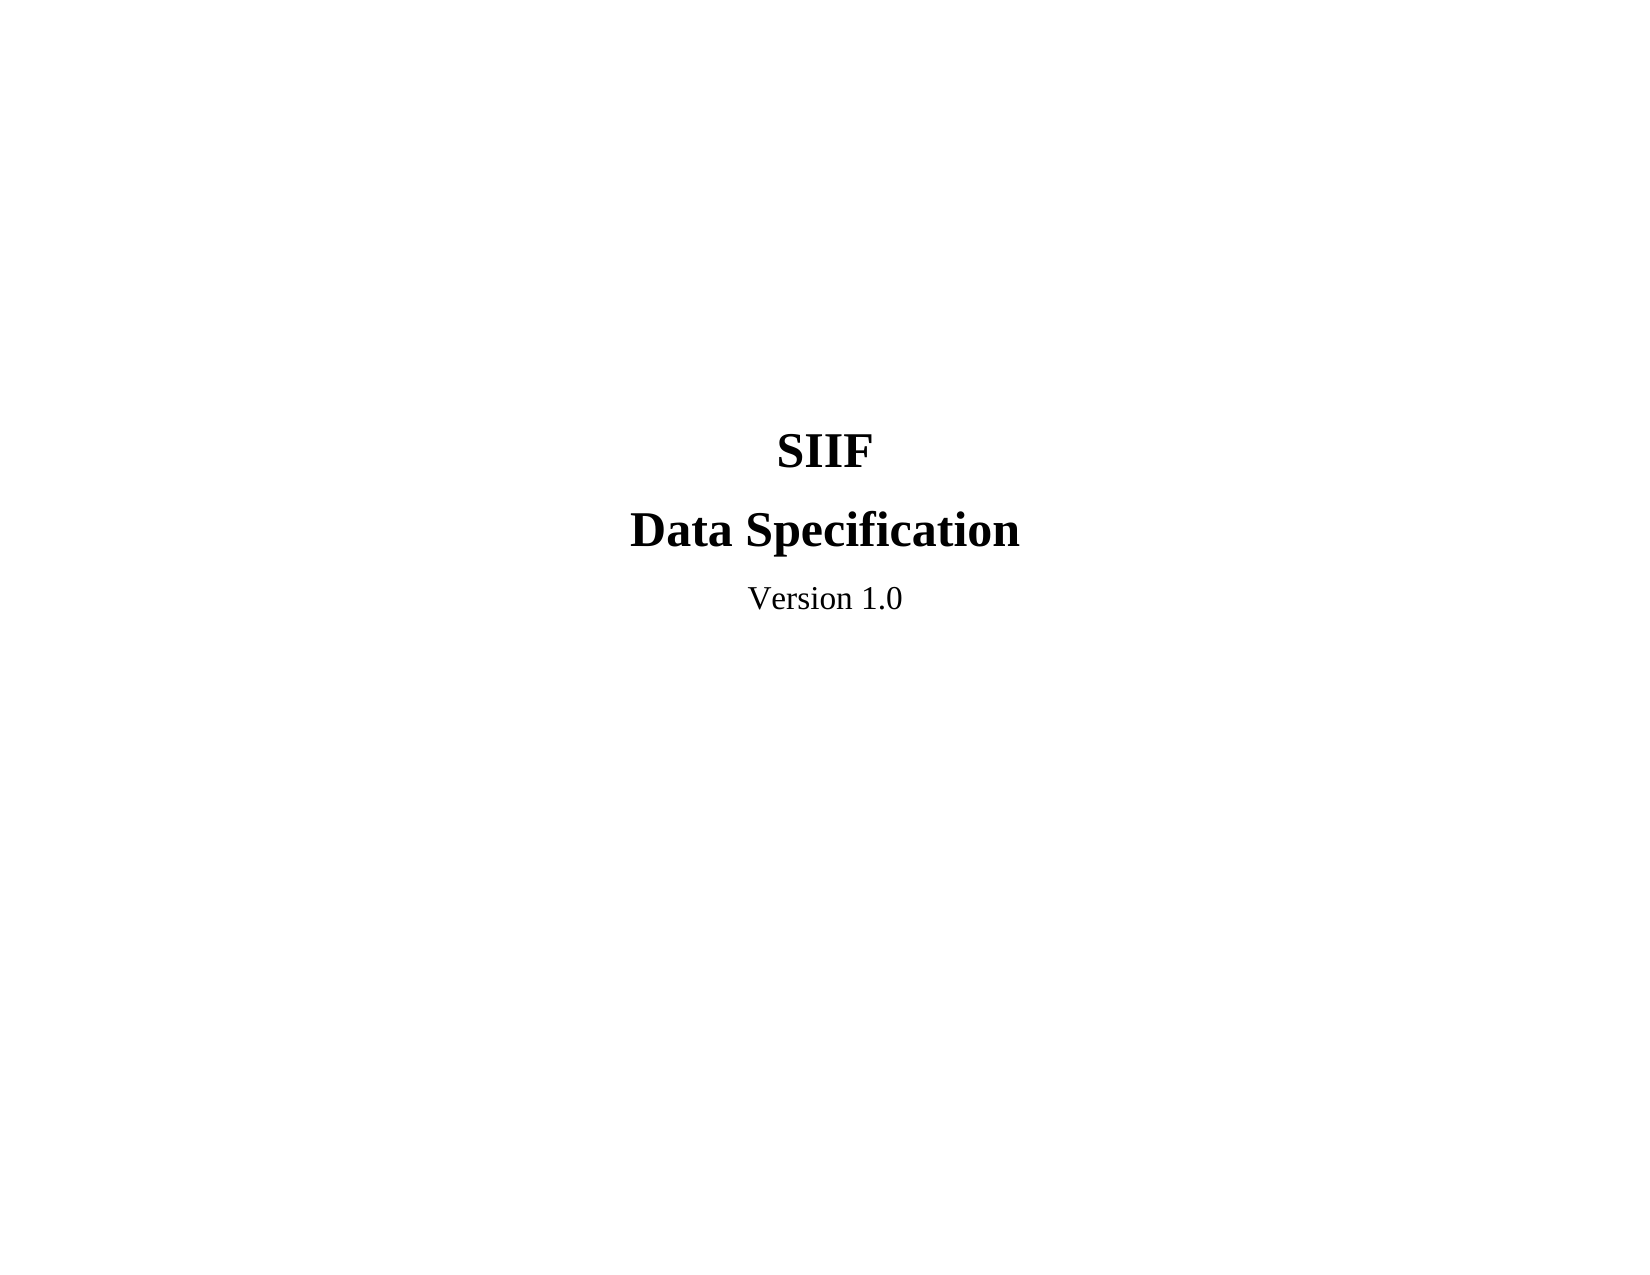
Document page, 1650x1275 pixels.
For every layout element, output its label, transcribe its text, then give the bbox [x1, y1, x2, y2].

text SIIF [150, 421, 1500, 478]
text Version 1.0 [150, 578, 1500, 616]
text Data Specification [150, 499, 1500, 557]
